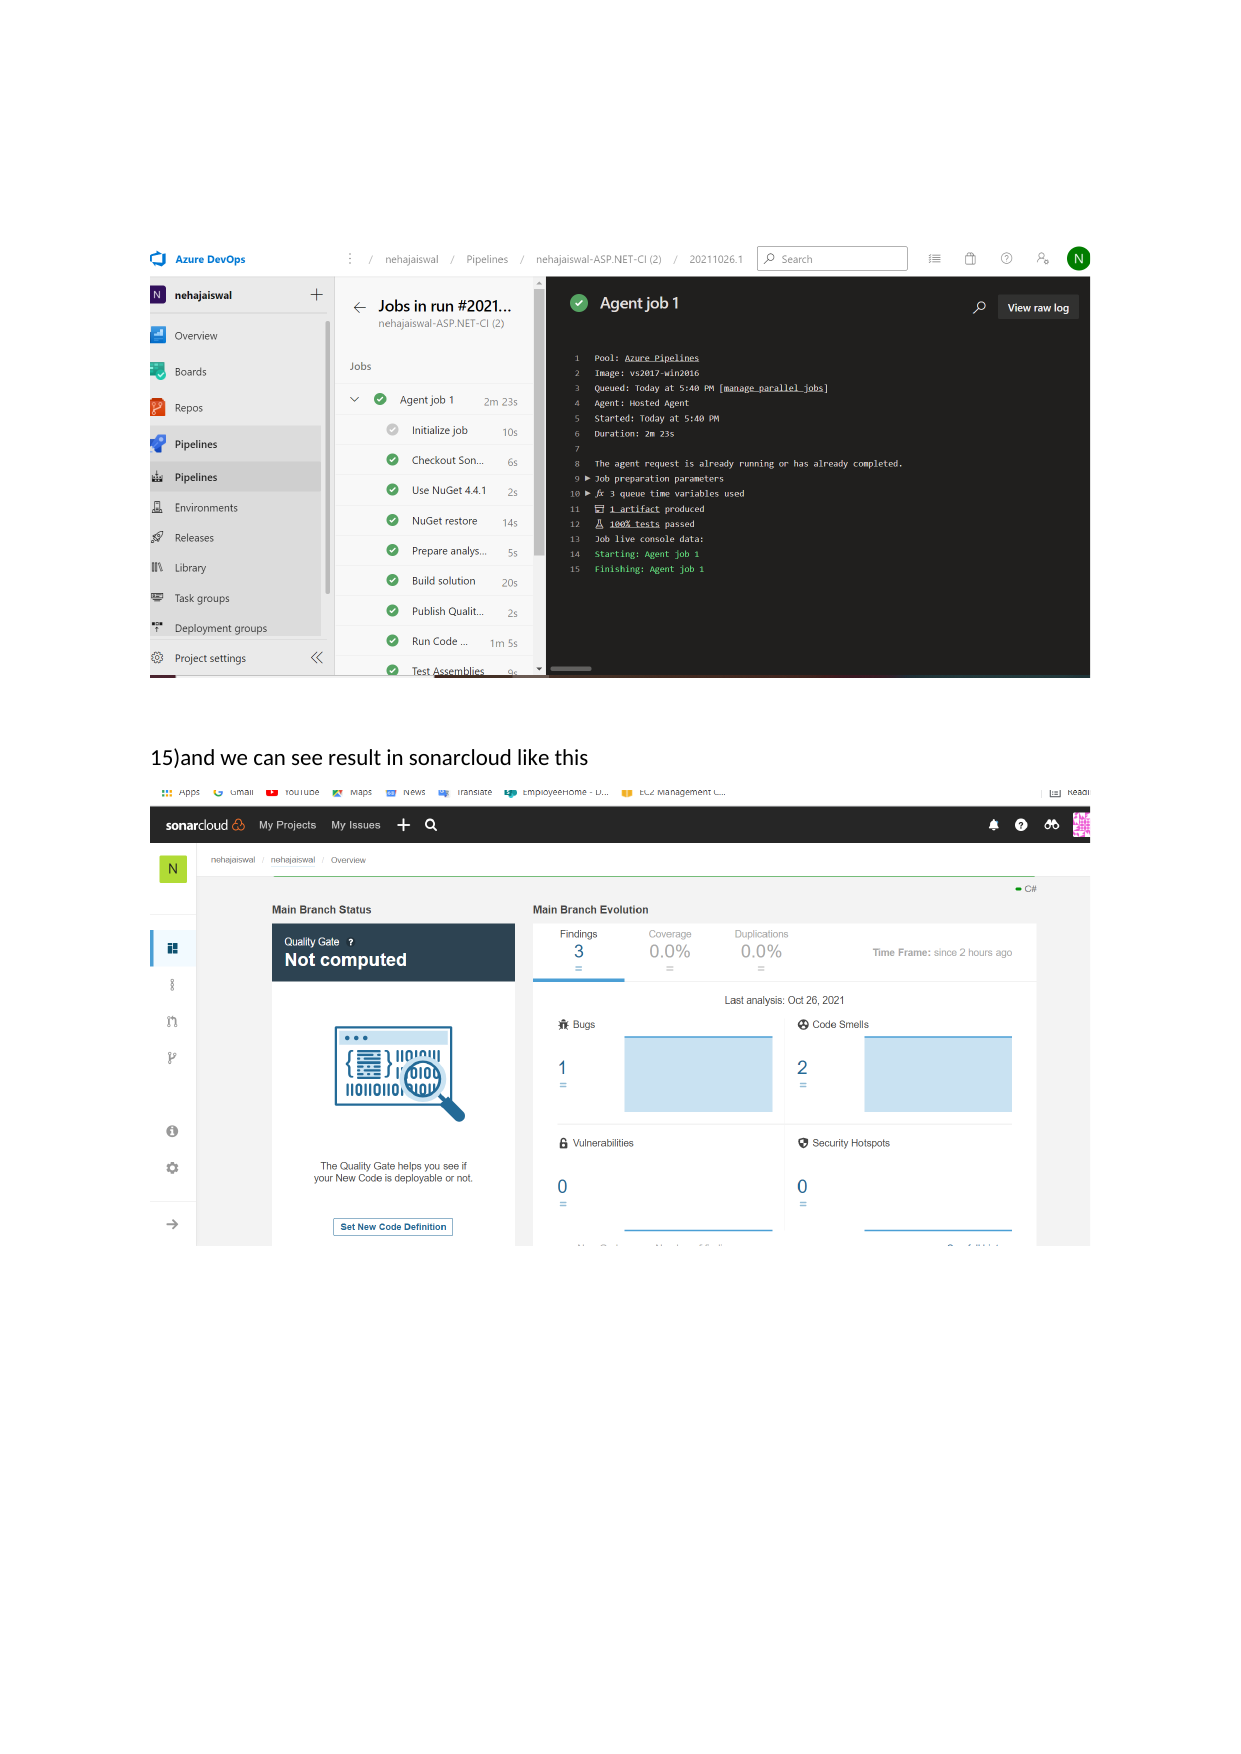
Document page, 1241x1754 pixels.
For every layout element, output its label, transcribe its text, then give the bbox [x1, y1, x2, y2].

picture [150, 243, 1091, 678]
picture [150, 790, 1091, 1246]
text 15)and we can see result in sonarcloud like this [150, 743, 1090, 771]
